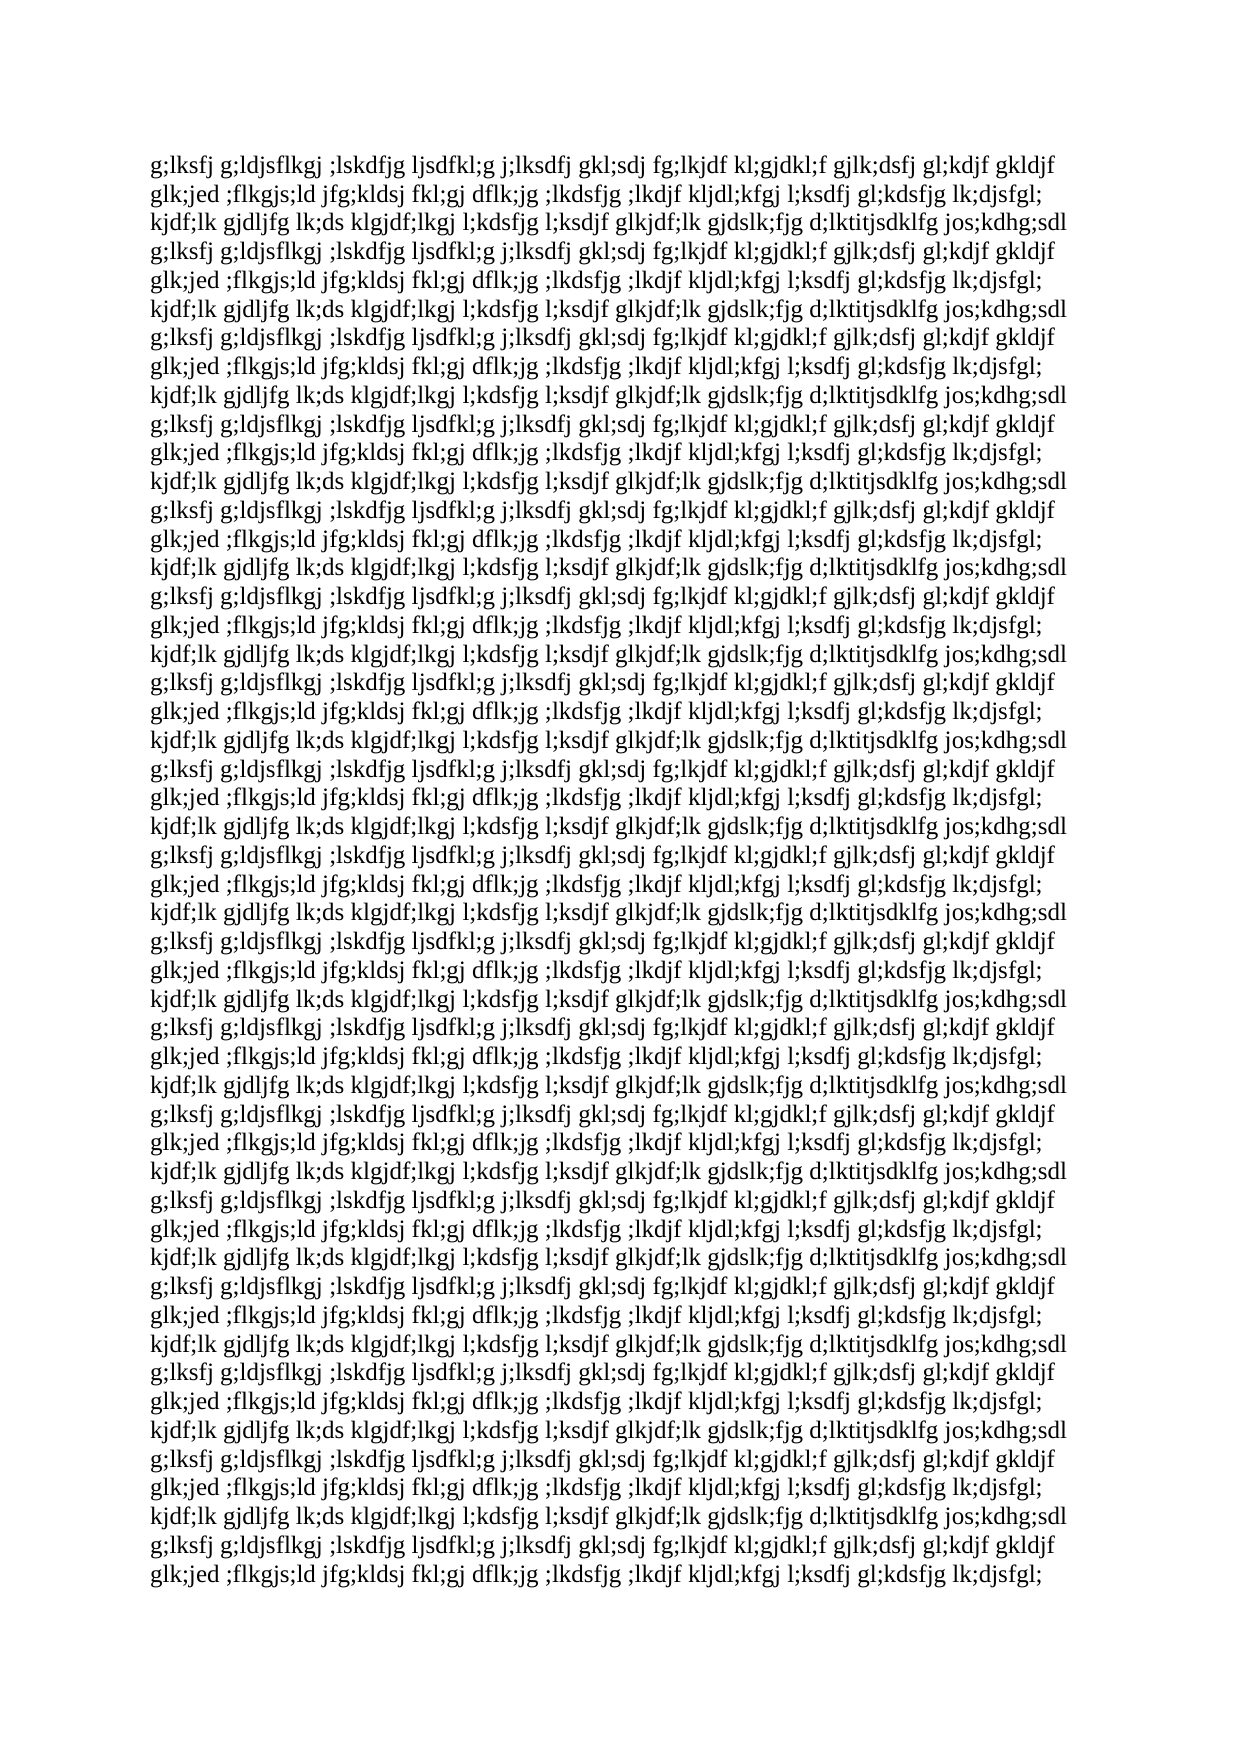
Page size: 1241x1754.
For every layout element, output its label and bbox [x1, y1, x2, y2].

text [150, 150, 1090, 1587]
